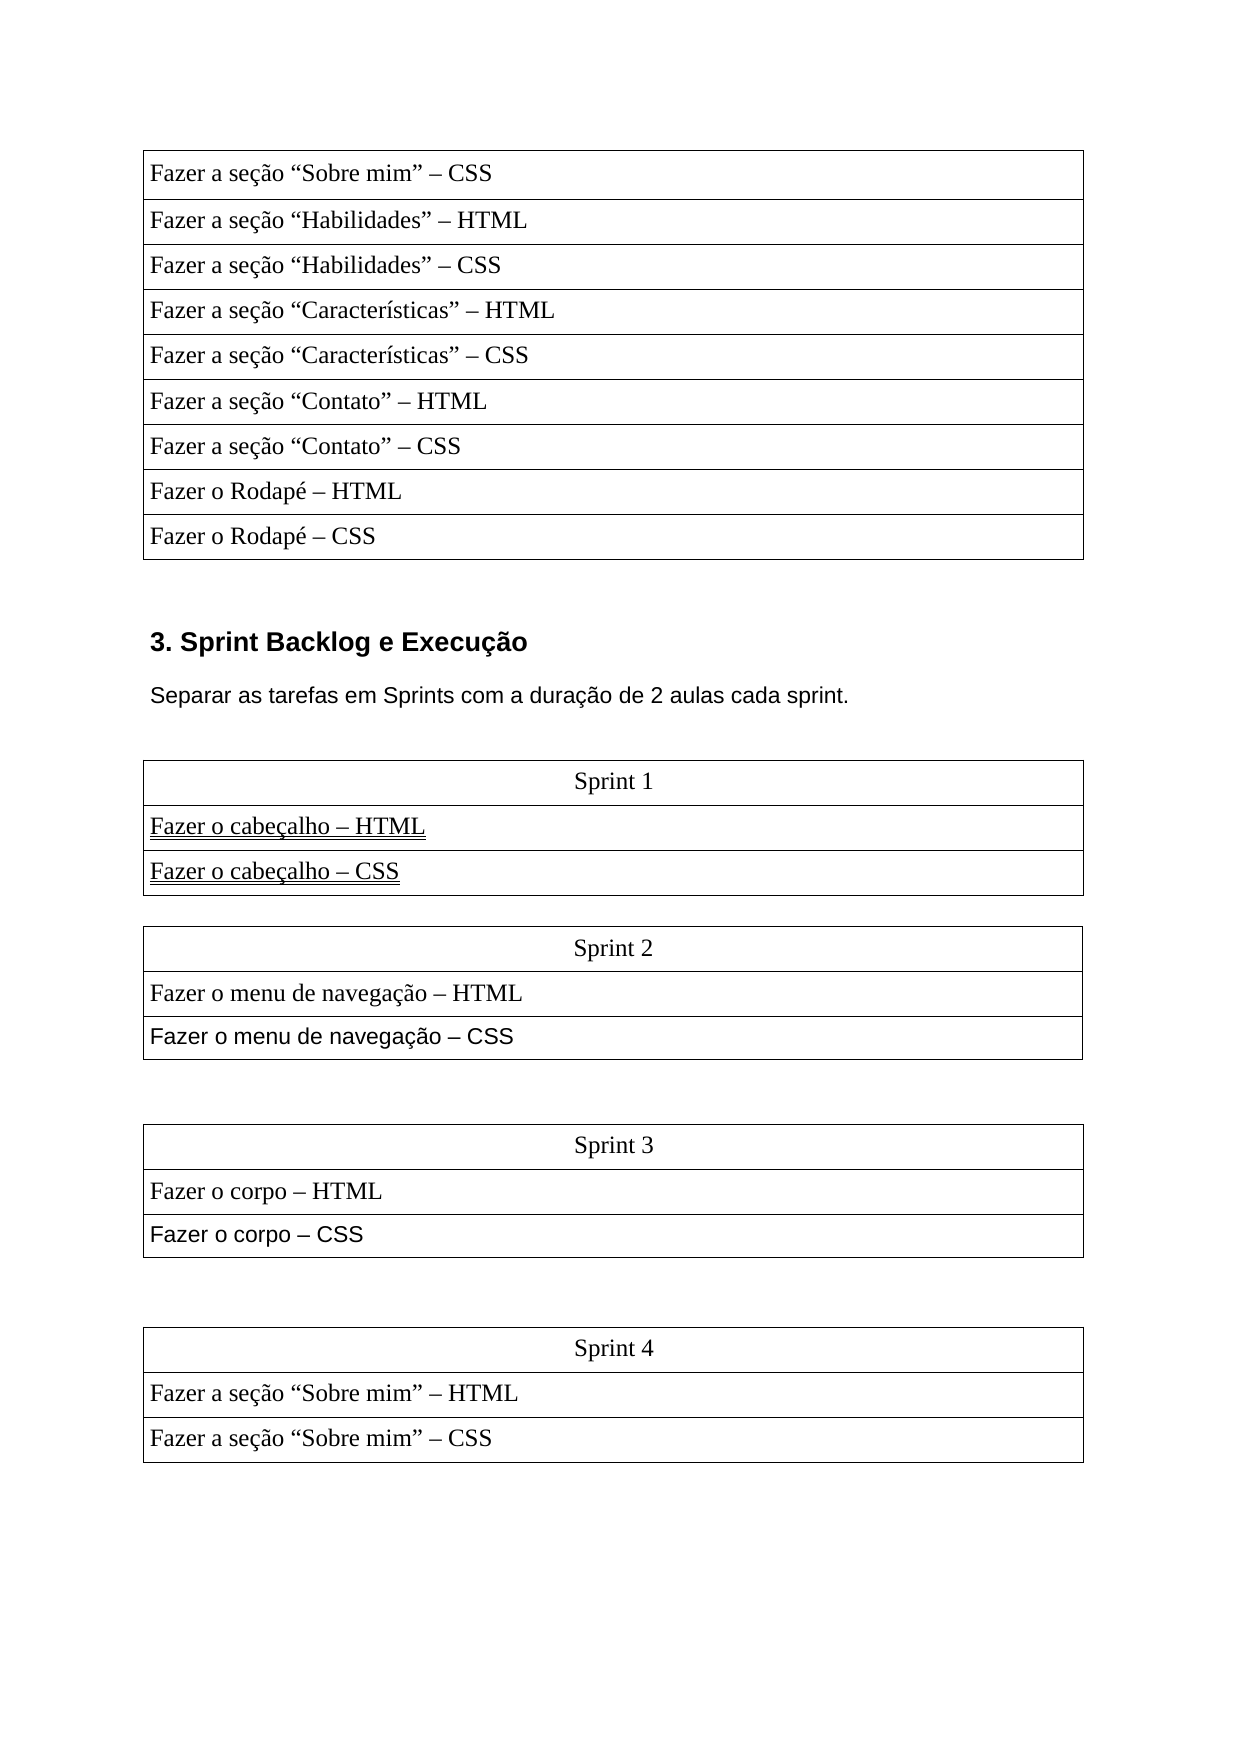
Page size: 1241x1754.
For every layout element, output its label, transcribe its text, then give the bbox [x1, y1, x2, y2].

table_cell Fazer o menu de navegação – CSS [144, 1017, 1082, 1059]
table_cell Fazer o cabeçalho – CSS [144, 851, 1083, 895]
table_cell Fazer a seção “Habilidades” – CSS [144, 245, 1083, 289]
table_cell Fazer o Rodapé – HTML [144, 470, 1083, 514]
text Separar as tarefas em Sprints com a duração de 2 aulas cada sprint. [150, 682, 1090, 734]
table_cell Fazer a seção “Características” – CSS [144, 335, 1083, 379]
table_cell Fazer o menu de navegação – HTML [144, 972, 1082, 1016]
table_cell Fazer o corpo – CSS [144, 1215, 1083, 1257]
table_cell Fazer a seção “Contato” – HTML [144, 380, 1083, 424]
table_cell Fazer a seção “Sobre mim” – CSS [144, 1418, 1083, 1462]
table_header Sprint 4 [144, 1328, 1083, 1372]
table_header Sprint 2 [144, 927, 1082, 971]
table_cell Fazer a seção “Habilidades” – HTML [144, 200, 1083, 244]
table_header Sprint 1 [144, 761, 1083, 804]
table_cell Fazer o Rodapé – CSS [144, 515, 1083, 559]
subtitle 3. Sprint Backlog e Execução [150, 626, 1090, 657]
table_cell Fazer a seção “Sobre mim” – CSS [144, 151, 1083, 198]
table_cell Fazer a seção “Sobre mim” – HTML [144, 1373, 1083, 1417]
table_cell Fazer a seção “Características” – HTML [144, 290, 1083, 334]
table_cell Fazer o cabeçalho – HTML [144, 806, 1083, 850]
table_cell Fazer a seção “Contato” – CSS [144, 425, 1083, 469]
table_cell Fazer o corpo – HTML [144, 1170, 1083, 1214]
table_header Sprint 3 [144, 1125, 1083, 1169]
